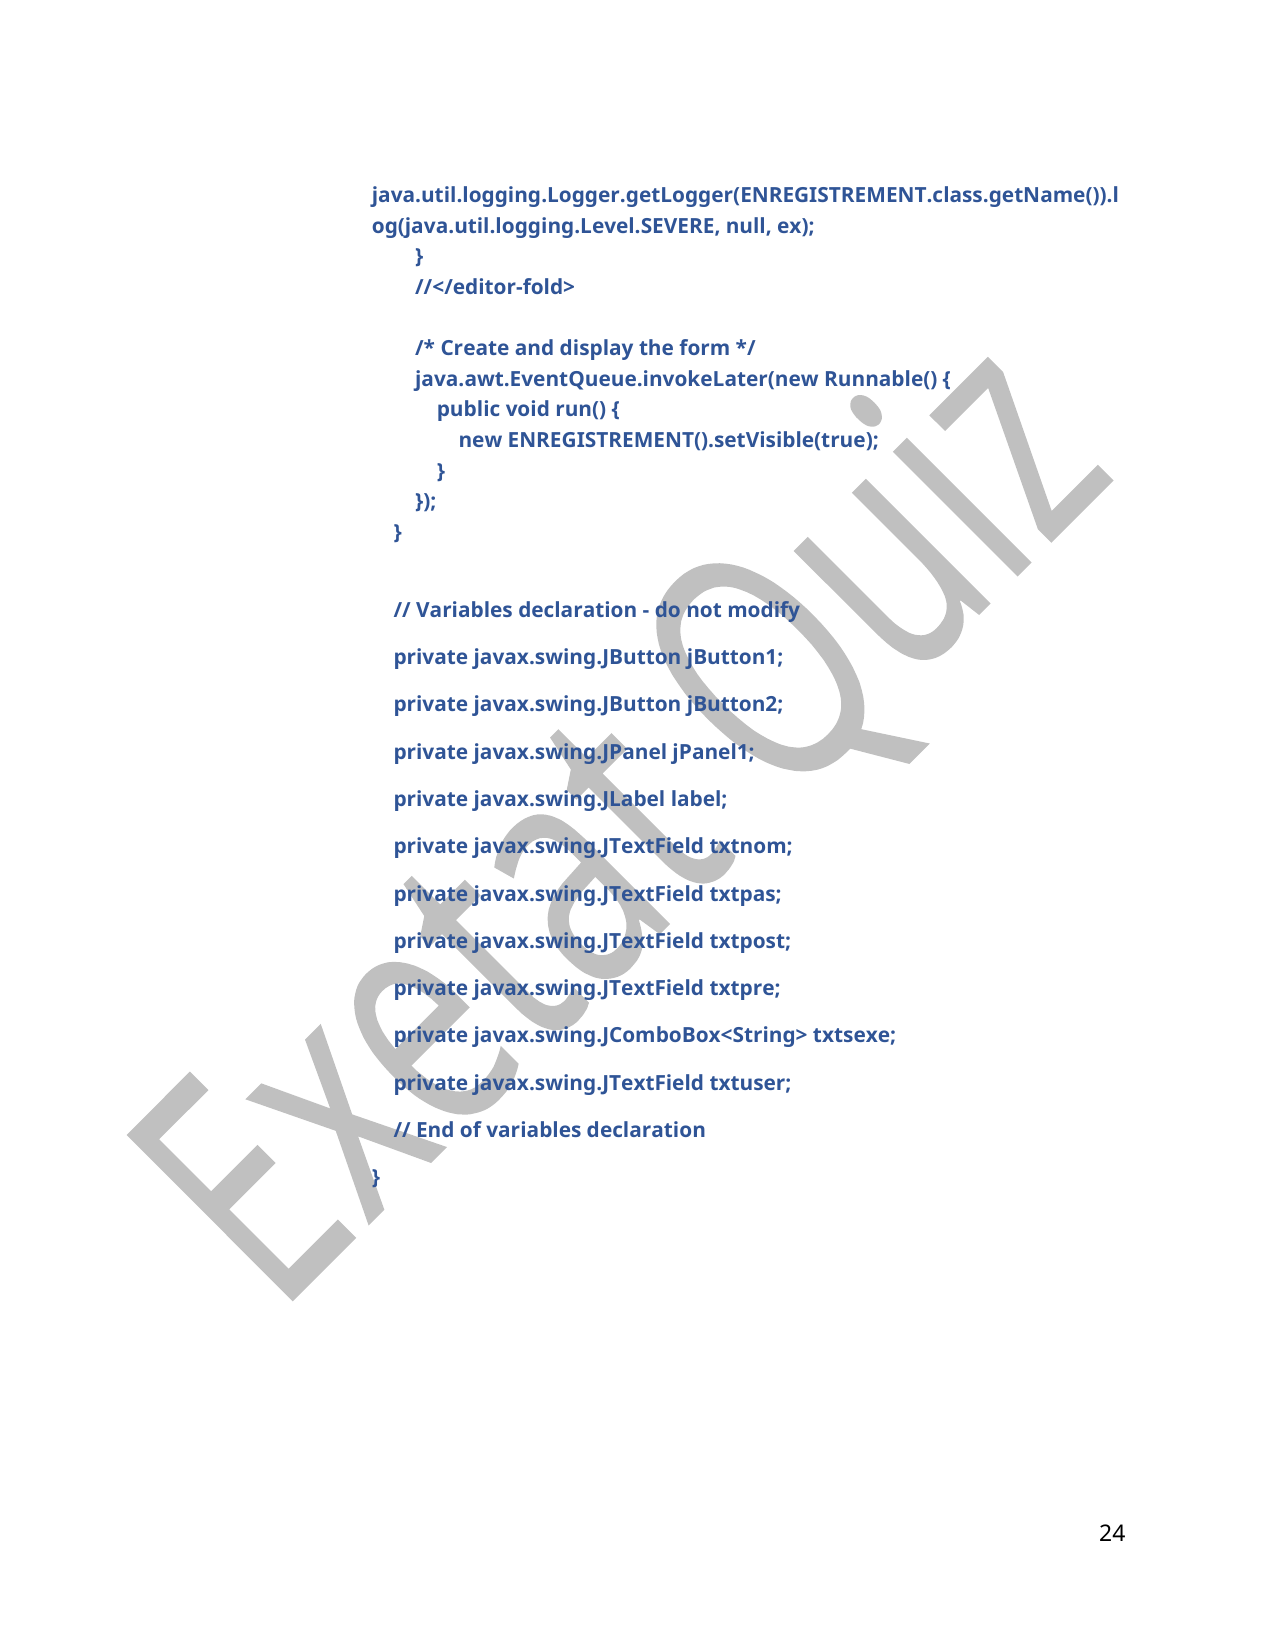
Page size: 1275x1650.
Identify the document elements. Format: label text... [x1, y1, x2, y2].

text private javax.swing.JTextField txtpas; [372, 879, 1125, 907]
text java.awt.EventQueue.invokeLater(new Runnable() { [372, 364, 1125, 392]
text private javax.swing.JTextField txtuser; [372, 1068, 1125, 1096]
text } [372, 241, 1125, 270]
text private javax.swing.JTextField txtpost; [372, 926, 1125, 954]
text private javax.swing.JTextField txtnom; [372, 831, 1125, 860]
text }); [372, 486, 1125, 515]
text private javax.swing.JPanel jPanel1; [372, 737, 1125, 765]
text } [372, 456, 1125, 484]
text private javax.swing.JTextField txtpre; [372, 973, 1125, 1002]
text } [372, 517, 1125, 546]
text public void run() { [372, 394, 1125, 423]
text private javax.swing.JLabel label; [372, 784, 1125, 813]
text // Variables declaration - do not modify [372, 595, 1125, 623]
text } [372, 1162, 1125, 1191]
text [372, 150, 1125, 239]
text private javax.swing.JButton jButton1; [372, 642, 1125, 671]
text new ENREGISTREMENT().setVisible(true); [372, 425, 1125, 454]
text // End of variables declaration [372, 1115, 1125, 1144]
text /* Create and display the form */ [372, 333, 1125, 362]
text //</editor-fold> [372, 272, 1125, 301]
text private javax.swing.JComboBox<String> txtsexe; [372, 1021, 1125, 1049]
text private javax.swing.JButton jButton2; [372, 689, 1125, 718]
